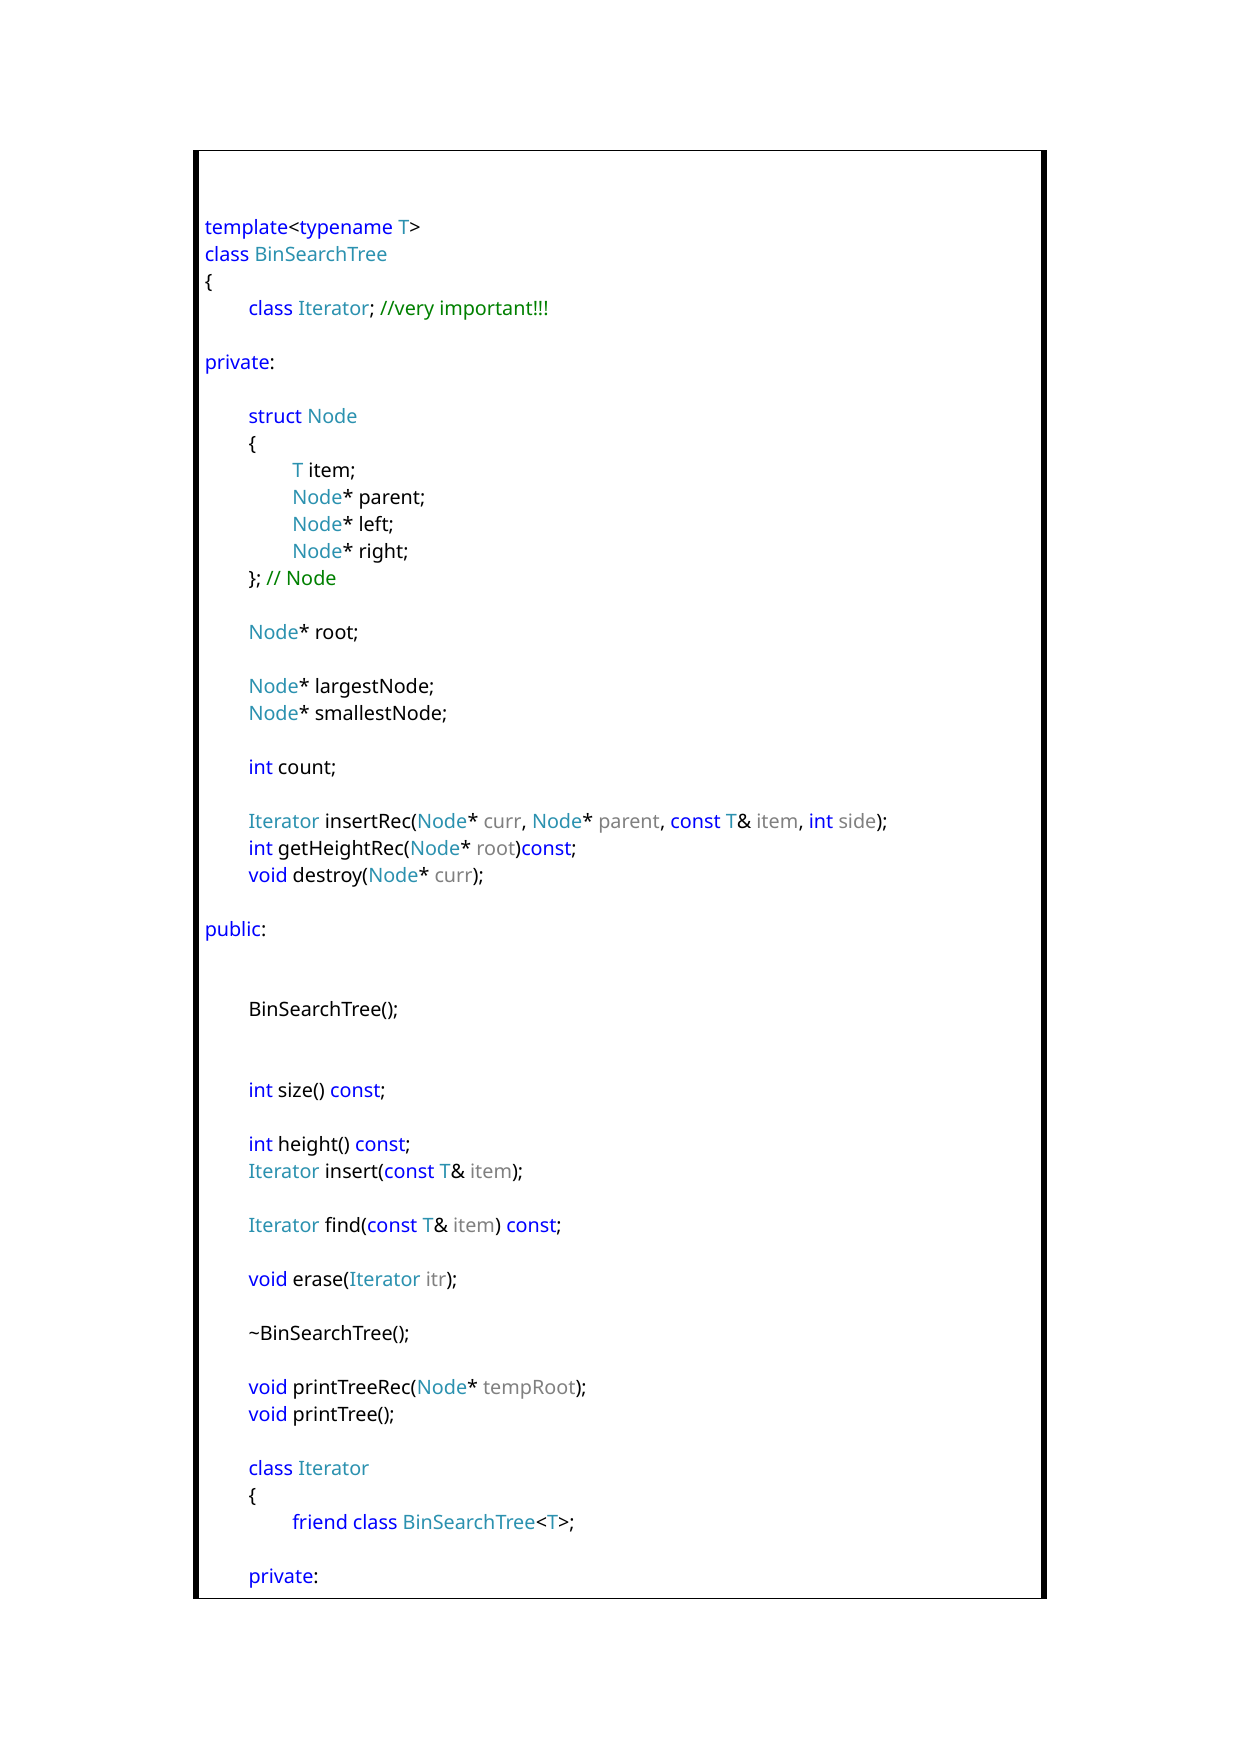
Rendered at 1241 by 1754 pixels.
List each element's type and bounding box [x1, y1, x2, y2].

table_cell [199, 151, 1041, 1598]
